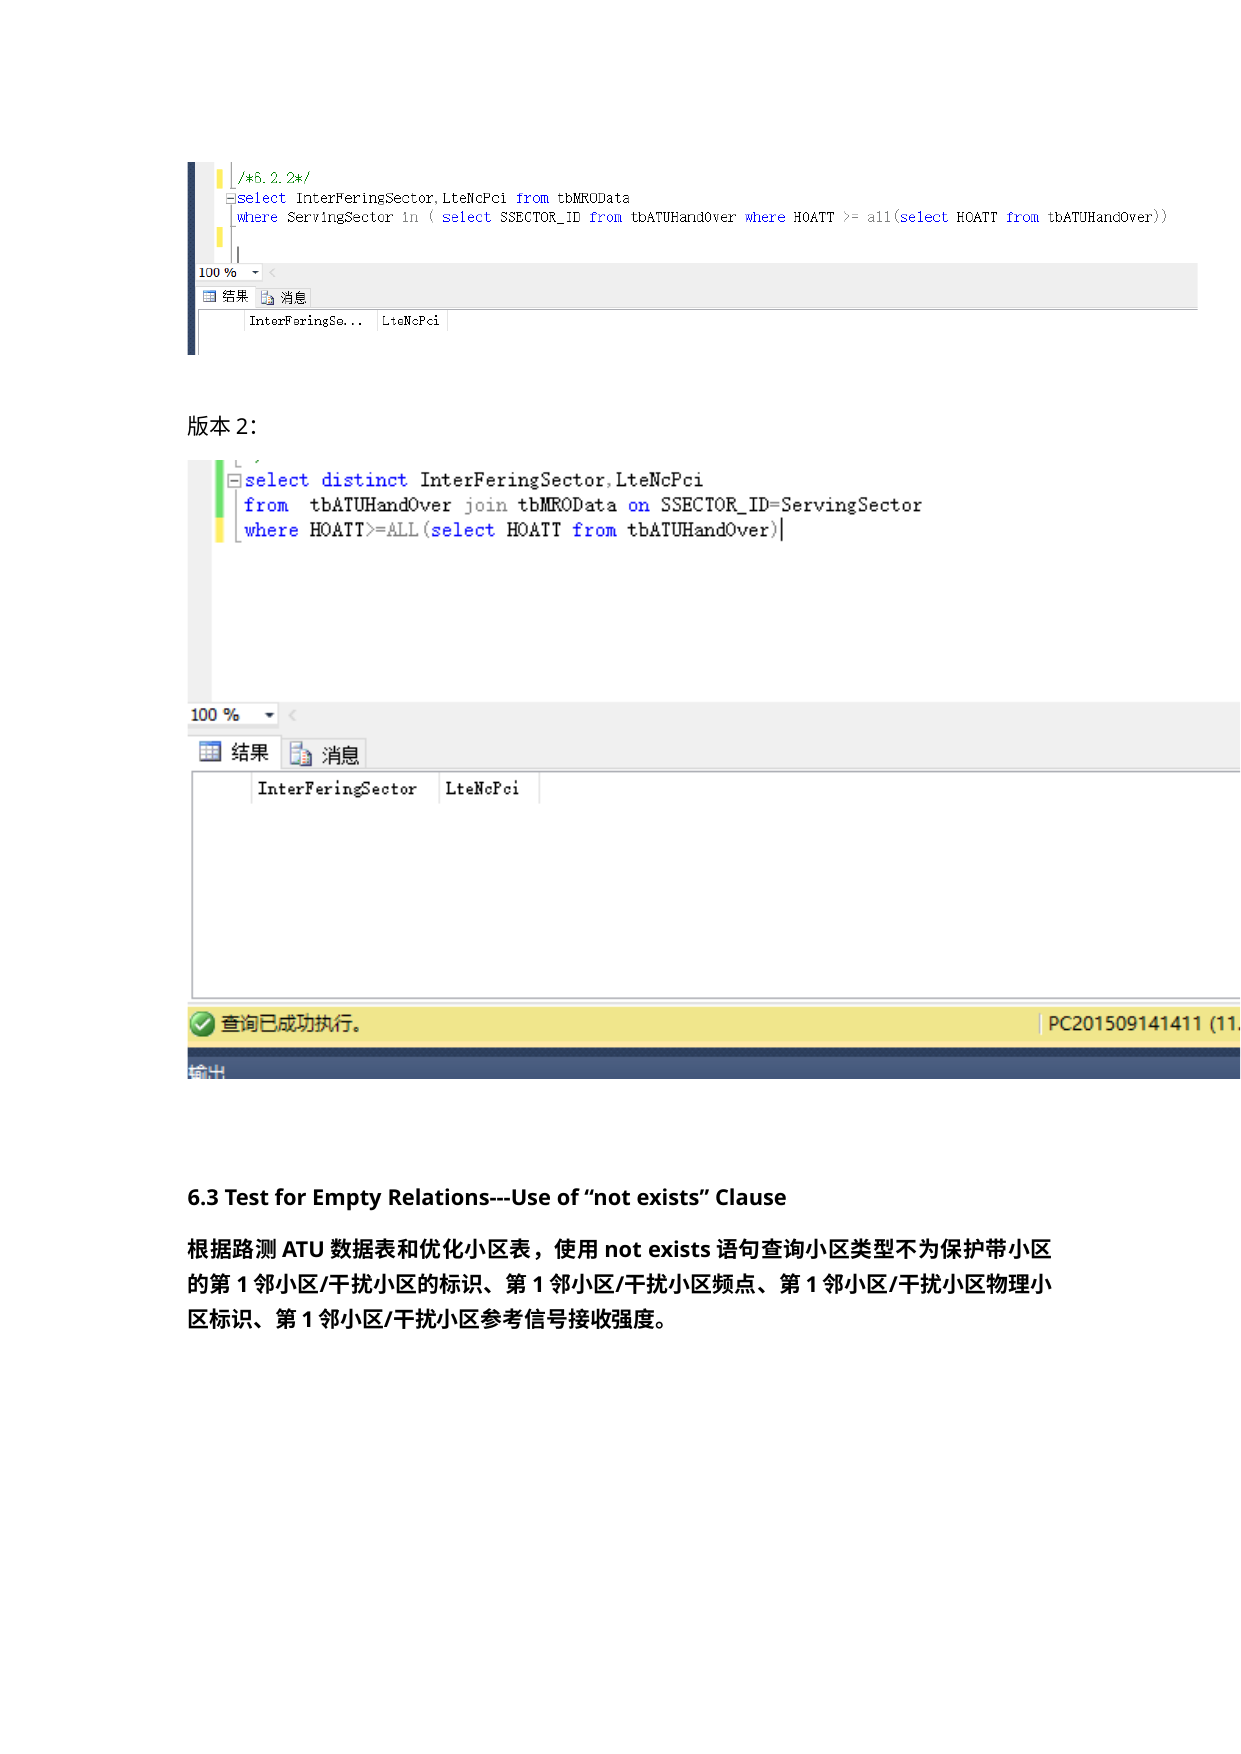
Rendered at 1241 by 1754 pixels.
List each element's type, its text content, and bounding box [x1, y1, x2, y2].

text 版本2： [187, 408, 1053, 441]
text 根据路测ATU数据表和优化小区表，使用not exists语句查询小区类型不为保护带小区的第1邻小区/干扰小区的标识、第1邻小区/干扰小区频点、第1邻小区/干扰小区物理小区标识、第1邻小区/干扰小区参考信号接收强度。 [187, 1232, 1053, 1334]
text 6.3 Test for Empty Relations---Use of “not exists” Clause [187, 1181, 1053, 1213]
picture [187, 460, 1241, 1079]
picture [187, 162, 1198, 355]
